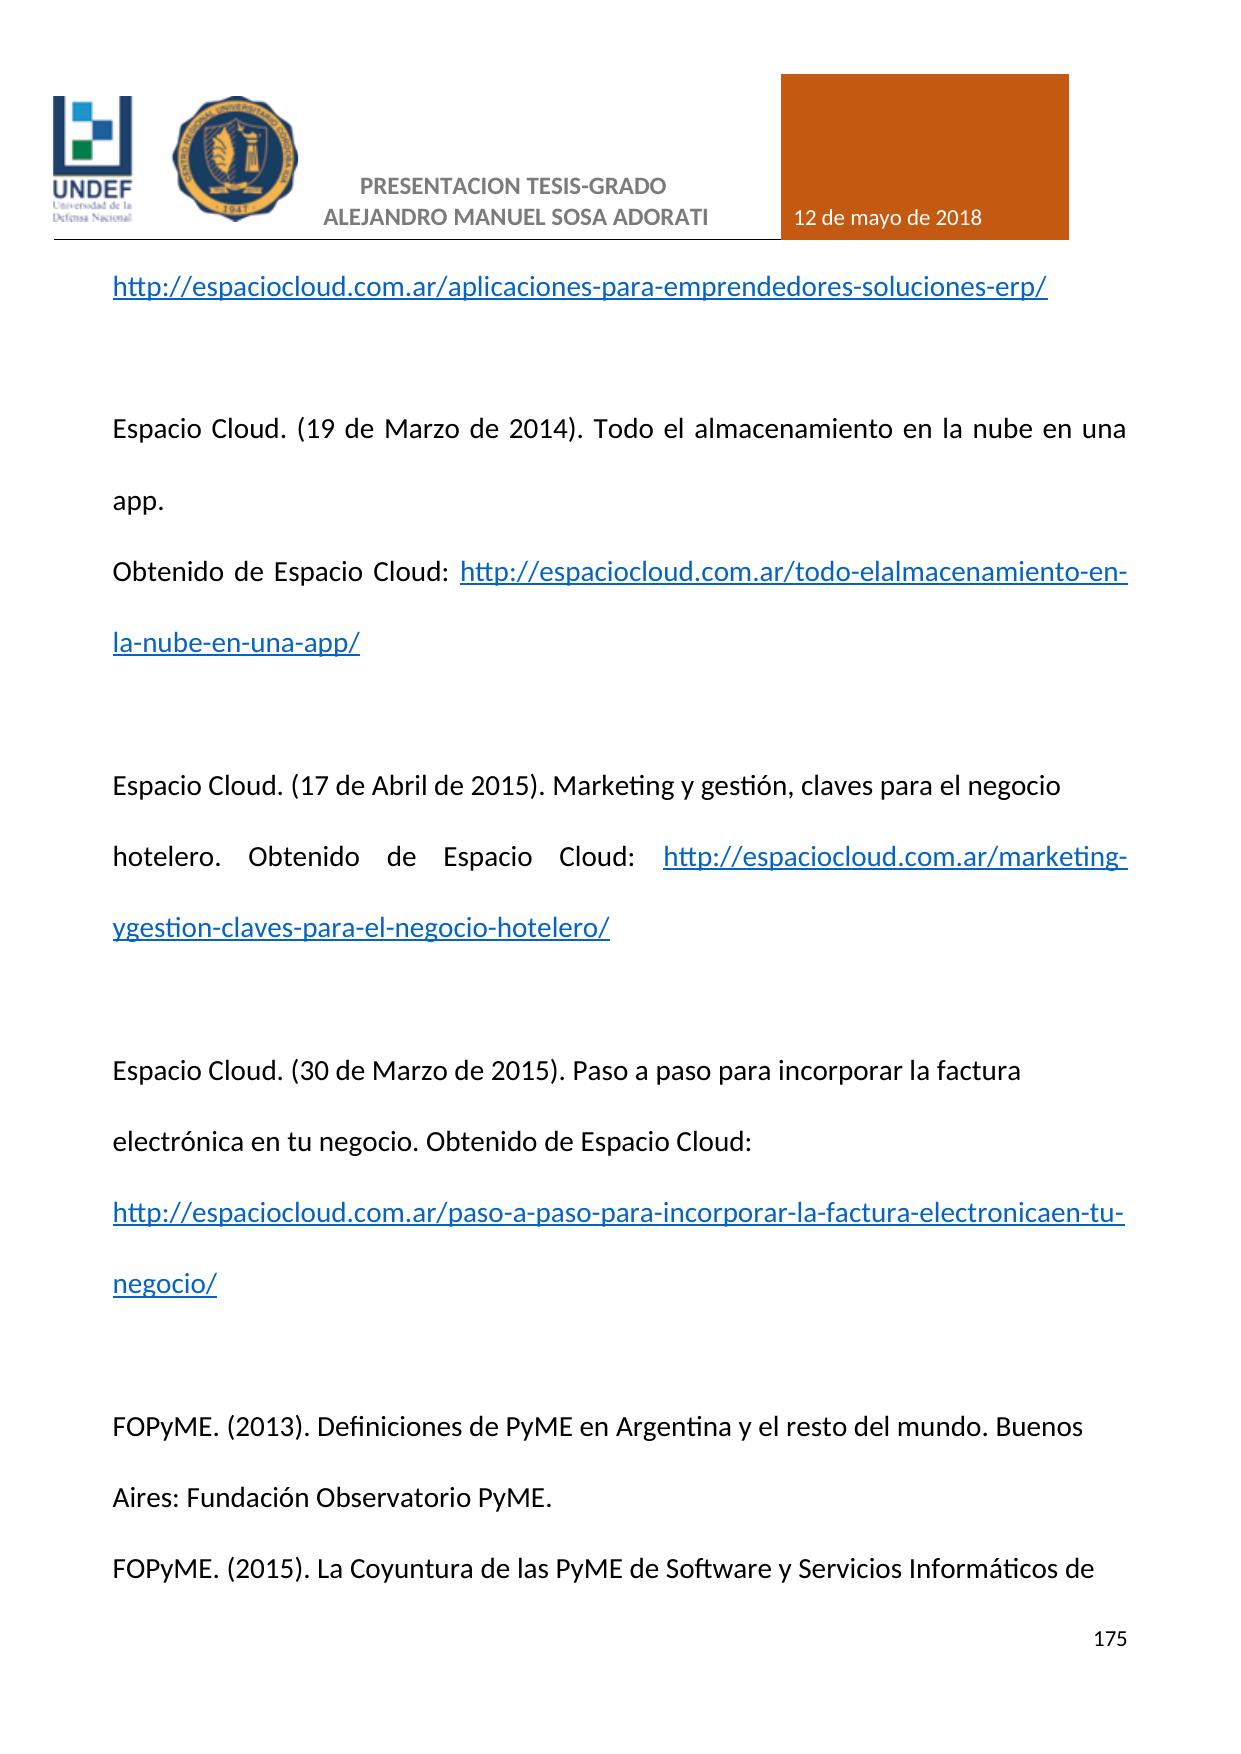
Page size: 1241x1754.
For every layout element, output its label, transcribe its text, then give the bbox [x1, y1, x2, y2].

picture [52, 96, 299, 222]
text http://espaciocloud.com.ar/paso-a-paso-para-incorporar-la-factura-electronicaen-tu-negocio/ [112, 1194, 1128, 1301]
text FOPyME. (2015). La Coyuntura de las PyME de Software y Servicios Informáticos de [112, 1550, 1128, 1586]
text FOPyME. (2013). Definiciones de PyME en Argentina y el resto del mundo. Buenos [112, 1408, 1128, 1443]
text Obtenido de Espacio Cloud: http://espaciocloud.com.ar/todo-elalmacenamiento-en-la-nube-en-una-app/ [112, 553, 1128, 660]
text Aires: Fundación Observatorio PyME. [112, 1479, 1128, 1515]
text Espacio Cloud. (30 de Marzo de 2015). Paso a paso para incorporar la factura [112, 1052, 1128, 1087]
text Espacio Cloud. (17 de Abril de 2015). Marketing y gestión, claves para el negocio [112, 767, 1128, 802]
text Espacio Cloud. (19 de Marzo de 2014). Todo el almacenamiento en la nube en una app. [112, 410, 1128, 517]
text http://espaciocloud.com.ar/aplicaciones-para-emprendedores-soluciones-erp/ [112, 268, 1128, 303]
text hotelero. Obtenido de Espacio Cloud: http://espaciocloud.com.ar/marketing-ygestion-claves-para-el-negocio-hotelero/ [112, 838, 1128, 945]
text electrónica en tu negocio. Obtenido de Espacio Cloud: [112, 1123, 1128, 1158]
